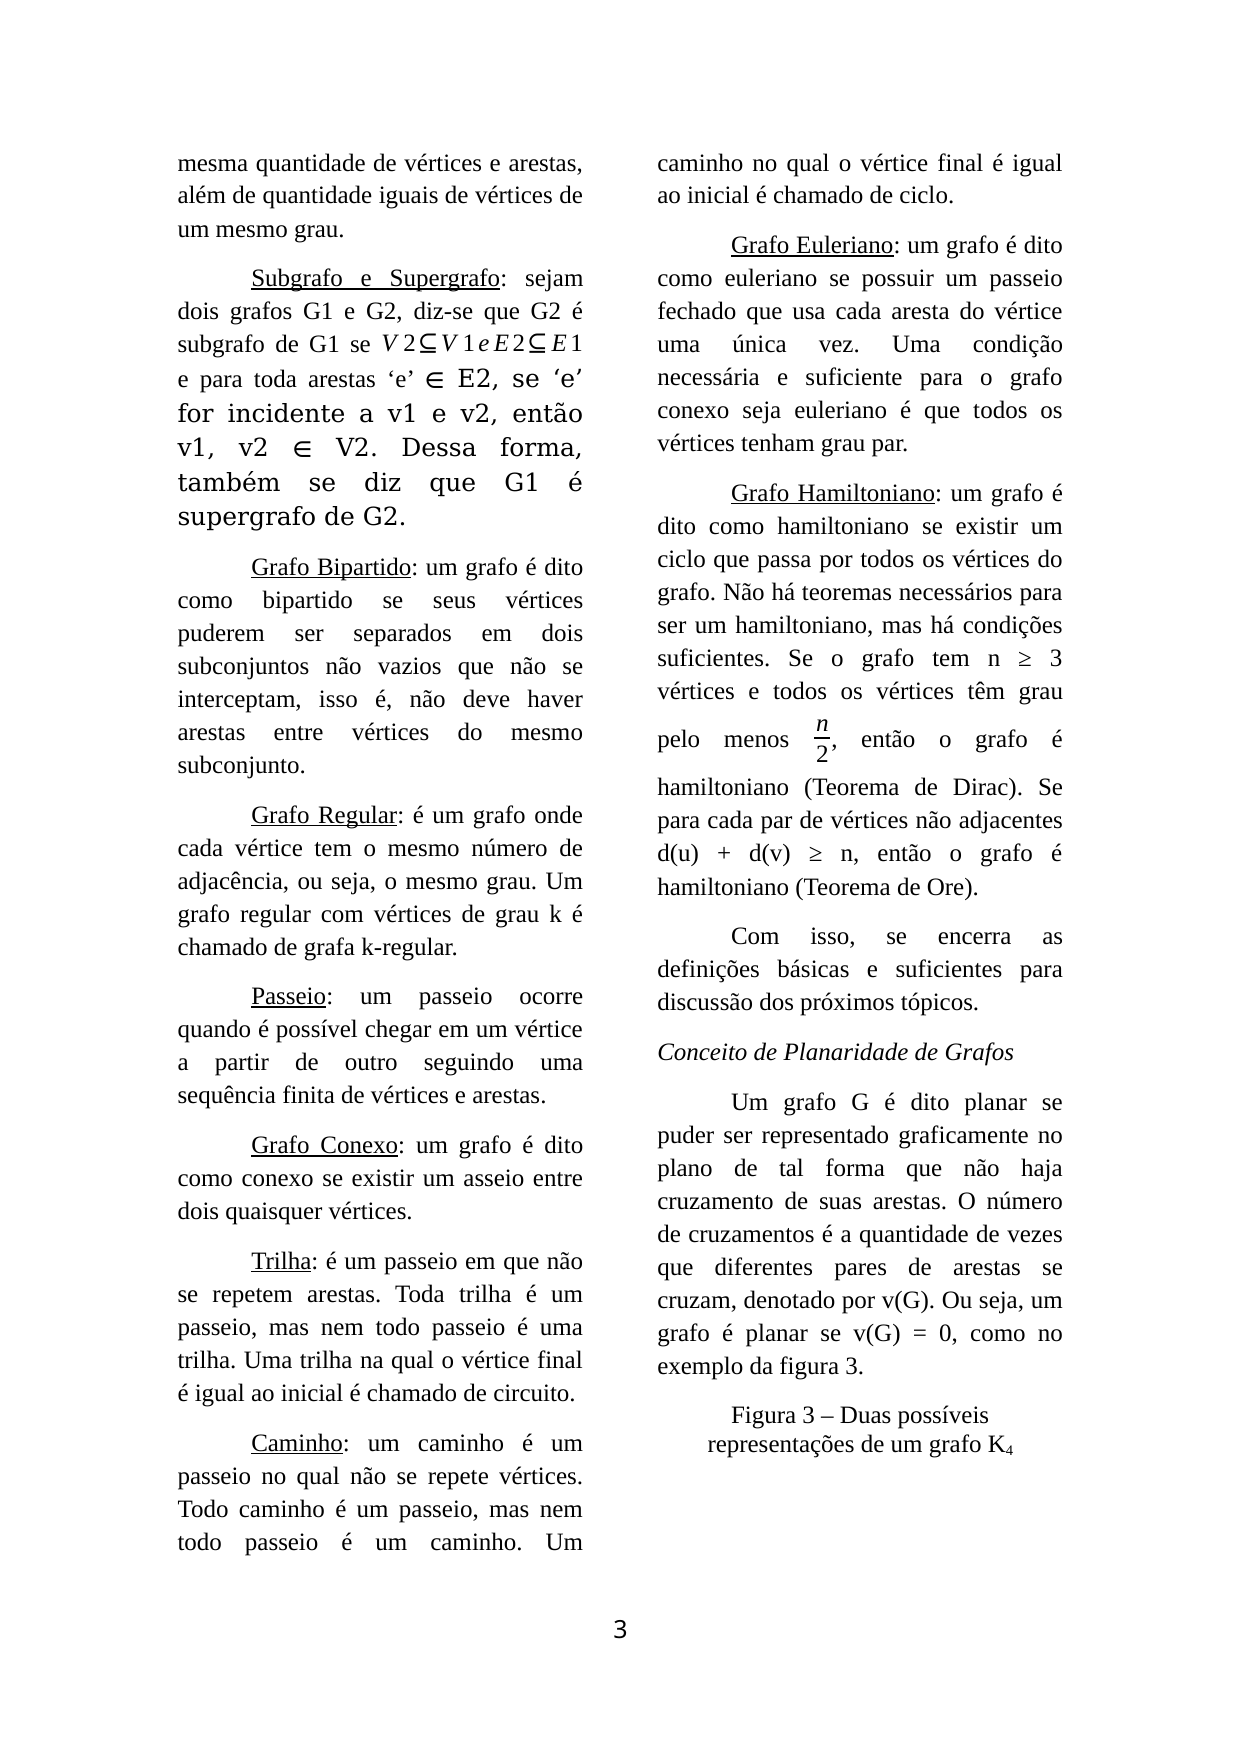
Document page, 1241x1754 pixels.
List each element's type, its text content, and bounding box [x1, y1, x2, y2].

text Conceito de Planaridade de Grafos [657, 1037, 1063, 1066]
text Caminho: um caminho é um passeio no qual não se repete vértices. Todo caminho é um passeio, mas nem todo passeio é um caminho. Um caminho no qual o vértice final é igual ao inicial é chamado de ciclo. [177, 1428, 583, 1556]
text Grafo Regular: é um grafo onde cada vértice tem o mesmo número de adjacência, ou seja, o mesmo grau. Um grafo regular com vértices de grau k é chamado de grafa k-regular. [177, 800, 583, 961]
text Grafo Euleriano: um grafo é dito como euleriano se possuir um passeio fechado que usa cada aresta do vértice uma única vez. Uma condição necessária e suficiente para o grafo conexo seja euleriano é que todos os vértices tenham grau par. [657, 230, 1063, 457]
text Grafo Hamiltoniano: um grafo é dito como hamiltoniano se existir um ciclo que passa por todos os vértices do grafo. Não há teoremas necessários para ser um hamiltoniano, mas há condições suficientes. Se o grafo tem n ≥ 3 vértices e todos os vértices têm grau pelo menos , então o grafo é hamiltoniano (Teorema de Dirac). Se para cada par de vértices não adjacentes d(u) + d(v) ≥ n, então o grafo é hamiltoniano (Teorema de Ore). [657, 478, 1063, 900]
text Caminho: um caminho é um passeio no qual não se repete vértices. Todo caminho é um passeio, mas nem todo passeio é um caminho. Um caminho no qual o vértice final é igual ao inicial é chamado de ciclo. [657, 148, 1063, 209]
text Trilha: é um passeio em que não se repetem arestas. Toda trilha é um passeio, mas nem todo passeio é uma trilha. Uma trilha na qual o vértice final é igual ao inicial é chamado de circuito. [177, 1246, 583, 1407]
text Subgrafo e Supergrafo: sejam dois grafos G1 e G2, diz-se que G2 é subgrafo de G1 se e para toda arestas ‘e’ ∈ E2, se ‘e’ for incidente a v1 e v2, então v1, v2 ∈ V2. Dessa forma, também se diz que G1 é supergrafo de G2. [177, 263, 583, 531]
text Passeio: um passeio ocorre quando é possível chegar em um vértice a partir de outro seguindo uma sequência finita de vértices e arestas. [177, 981, 583, 1109]
table_header Figura 3 – Duas possíveis representações de um grafo K4 [657, 1401, 1063, 1458]
text Grafo Bipartido: um grafo é dito como bipartido se seus vértices puderem ser separados em dois subconjuntos não vazios que não se interceptam, isso é, não deve haver arestas entre vértices do mesmo subconjunto. [177, 552, 583, 779]
text Um grafo G é dito planar se puder ser representado graficamente no plano de tal forma que não haja cruzamento de suas arestas. O número de cruzamentos é a quantidade de vezes que diferentes pares de arestas se cruzam, denotado por v(G). Ou seja, um grafo é planar se v(G) = 0, como no exemplo da figura 3. [657, 1087, 1063, 1379]
text Grafo Conexo: um grafo é dito como conexo se existir um asseio entre dois quaisquer vértices. [177, 1130, 583, 1225]
text Com isso, se encerra as definições básicas e suficientes para discussão dos próximos tópicos. [657, 921, 1063, 1016]
